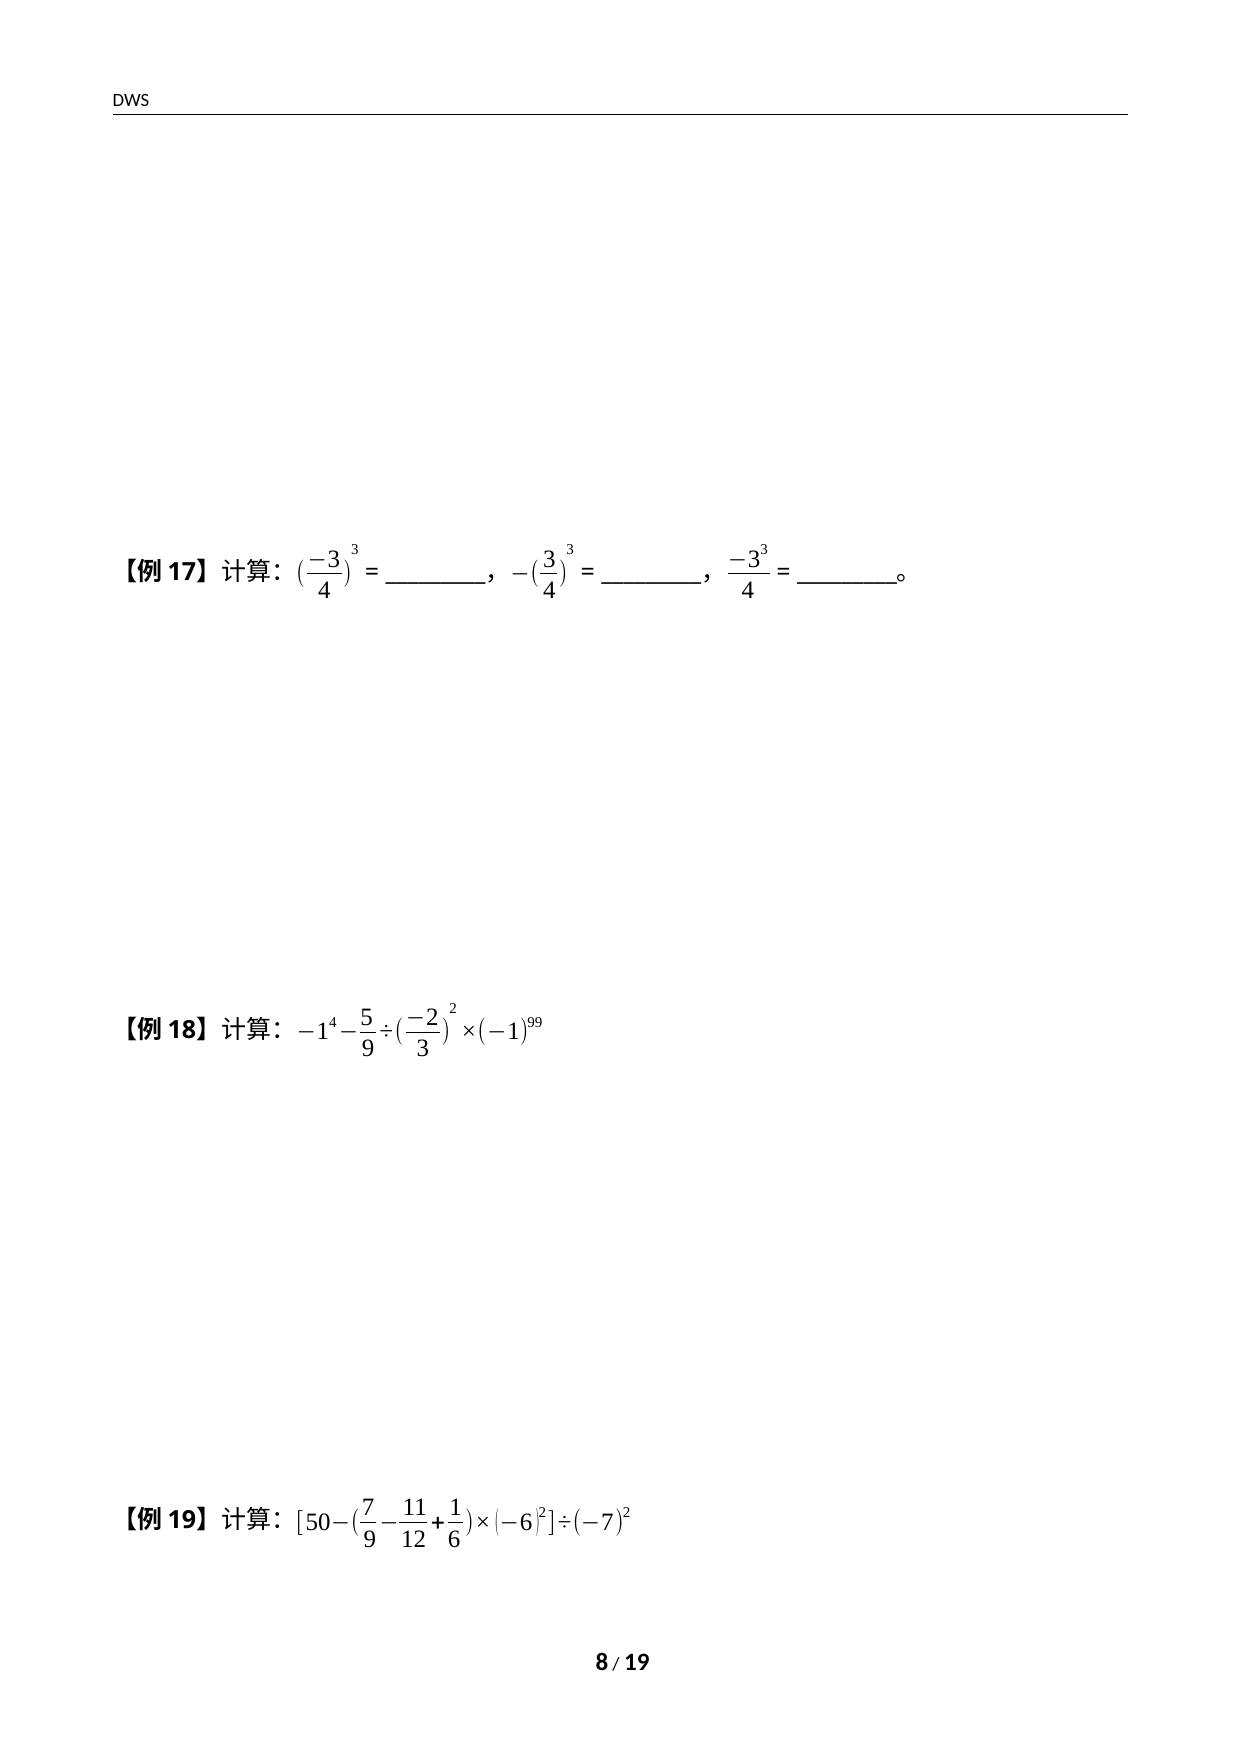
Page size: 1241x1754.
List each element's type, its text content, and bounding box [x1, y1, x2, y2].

text 【例17】计算： = _________， = _________， = _________。 [112, 539, 1128, 604]
text 【例18】计算： [112, 998, 1128, 1063]
text 【例19】计算： [112, 1491, 1128, 1556]
